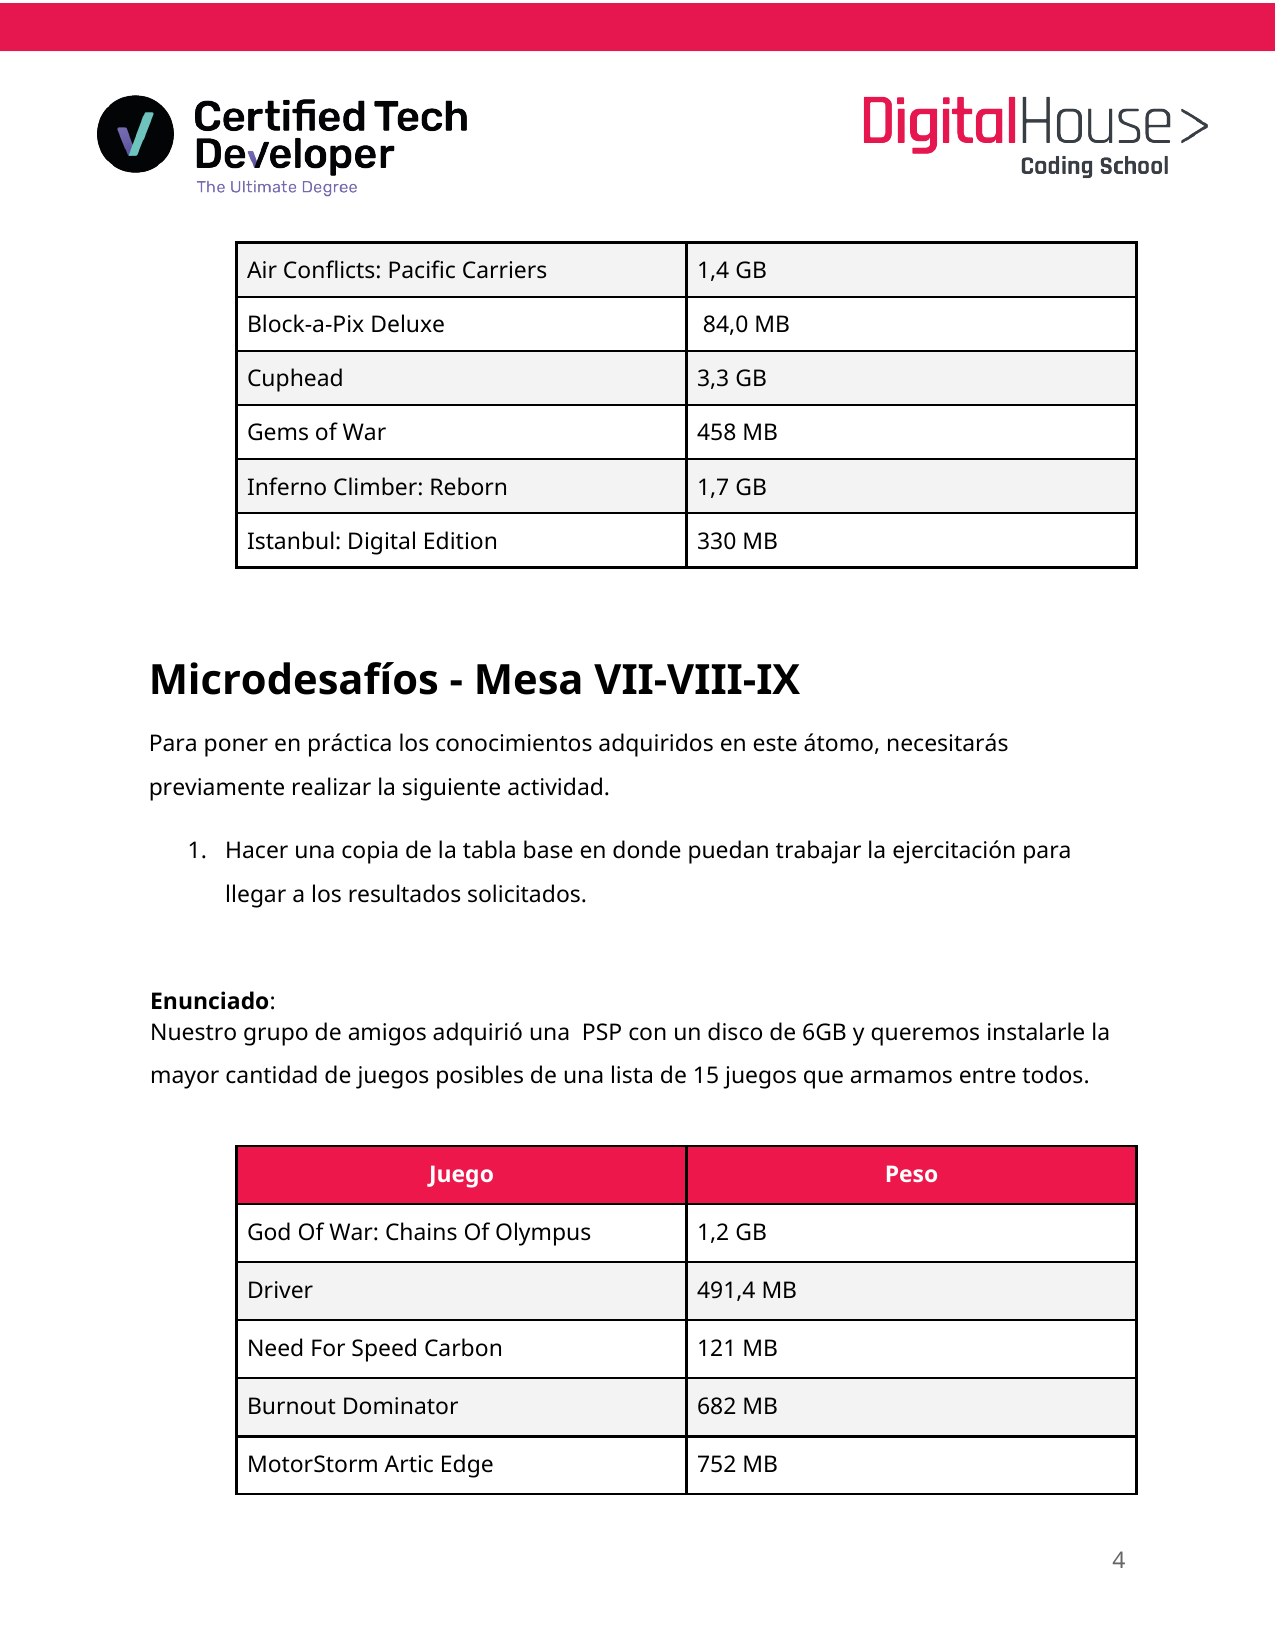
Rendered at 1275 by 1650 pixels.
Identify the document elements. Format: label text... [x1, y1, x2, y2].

table_cell Gems of War [238, 406, 685, 458]
table_cell 330 MB [688, 514, 1135, 566]
table_cell 682 MB [688, 1379, 1135, 1435]
table_cell Burnout Dominator [238, 1379, 685, 1435]
table_cell 3,3 GB [688, 352, 1135, 404]
list Hacer una copia de la tabla base en donde puedan trabajar la ejercitación para llegar a los resultados solicitados. [187, 834, 1125, 909]
table_cell Inferno Climber: Reborn [238, 460, 685, 512]
picture [0, 3, 1275, 223]
table_cell God Of War: Chains Of Olympus [238, 1205, 685, 1261]
table_header Juego [238, 1147, 685, 1203]
table_cell MotorStorm Artic Edge [238, 1438, 685, 1493]
table_cell Need For Speed Carbon [238, 1321, 685, 1377]
table_cell Driver [238, 1263, 685, 1319]
table_cell 1,7 GB [688, 460, 1135, 512]
table_cell 491,4 MB [688, 1263, 1135, 1319]
table_cell Cuphead [238, 352, 685, 404]
subtitle Microdesafíos - Mesa VII-VIII-IX [148, 650, 1125, 706]
table_cell 84,0 MB [688, 298, 1135, 350]
text Enunciado: [150, 984, 1125, 1016]
table_cell Air Conflicts: Pacific Carriers [238, 244, 685, 296]
table_cell Block-a-Pix Deluxe [238, 298, 685, 350]
table_cell 121 MB [688, 1321, 1135, 1377]
table_cell 752 MB [688, 1438, 1135, 1493]
text Nuestro grupo de amigos adquirió una PSP con un disco de 6GB y queremos instalarle la mayor cantidad de juegos posibles de una lista de 15 juegos que armamos entre todos. [150, 1016, 1125, 1090]
table_cell Istanbul: Digital Edition [238, 514, 685, 566]
text Para poner en práctica los conocimientos adquiridos en este átomo, necesitarás previamente realizar la siguiente actividad. [148, 727, 1125, 802]
table_cell 458 MB [688, 406, 1135, 458]
table_cell 1,2 GB [688, 1205, 1135, 1261]
table_cell 1,4 GB [688, 244, 1135, 296]
table_header Peso [688, 1147, 1135, 1203]
